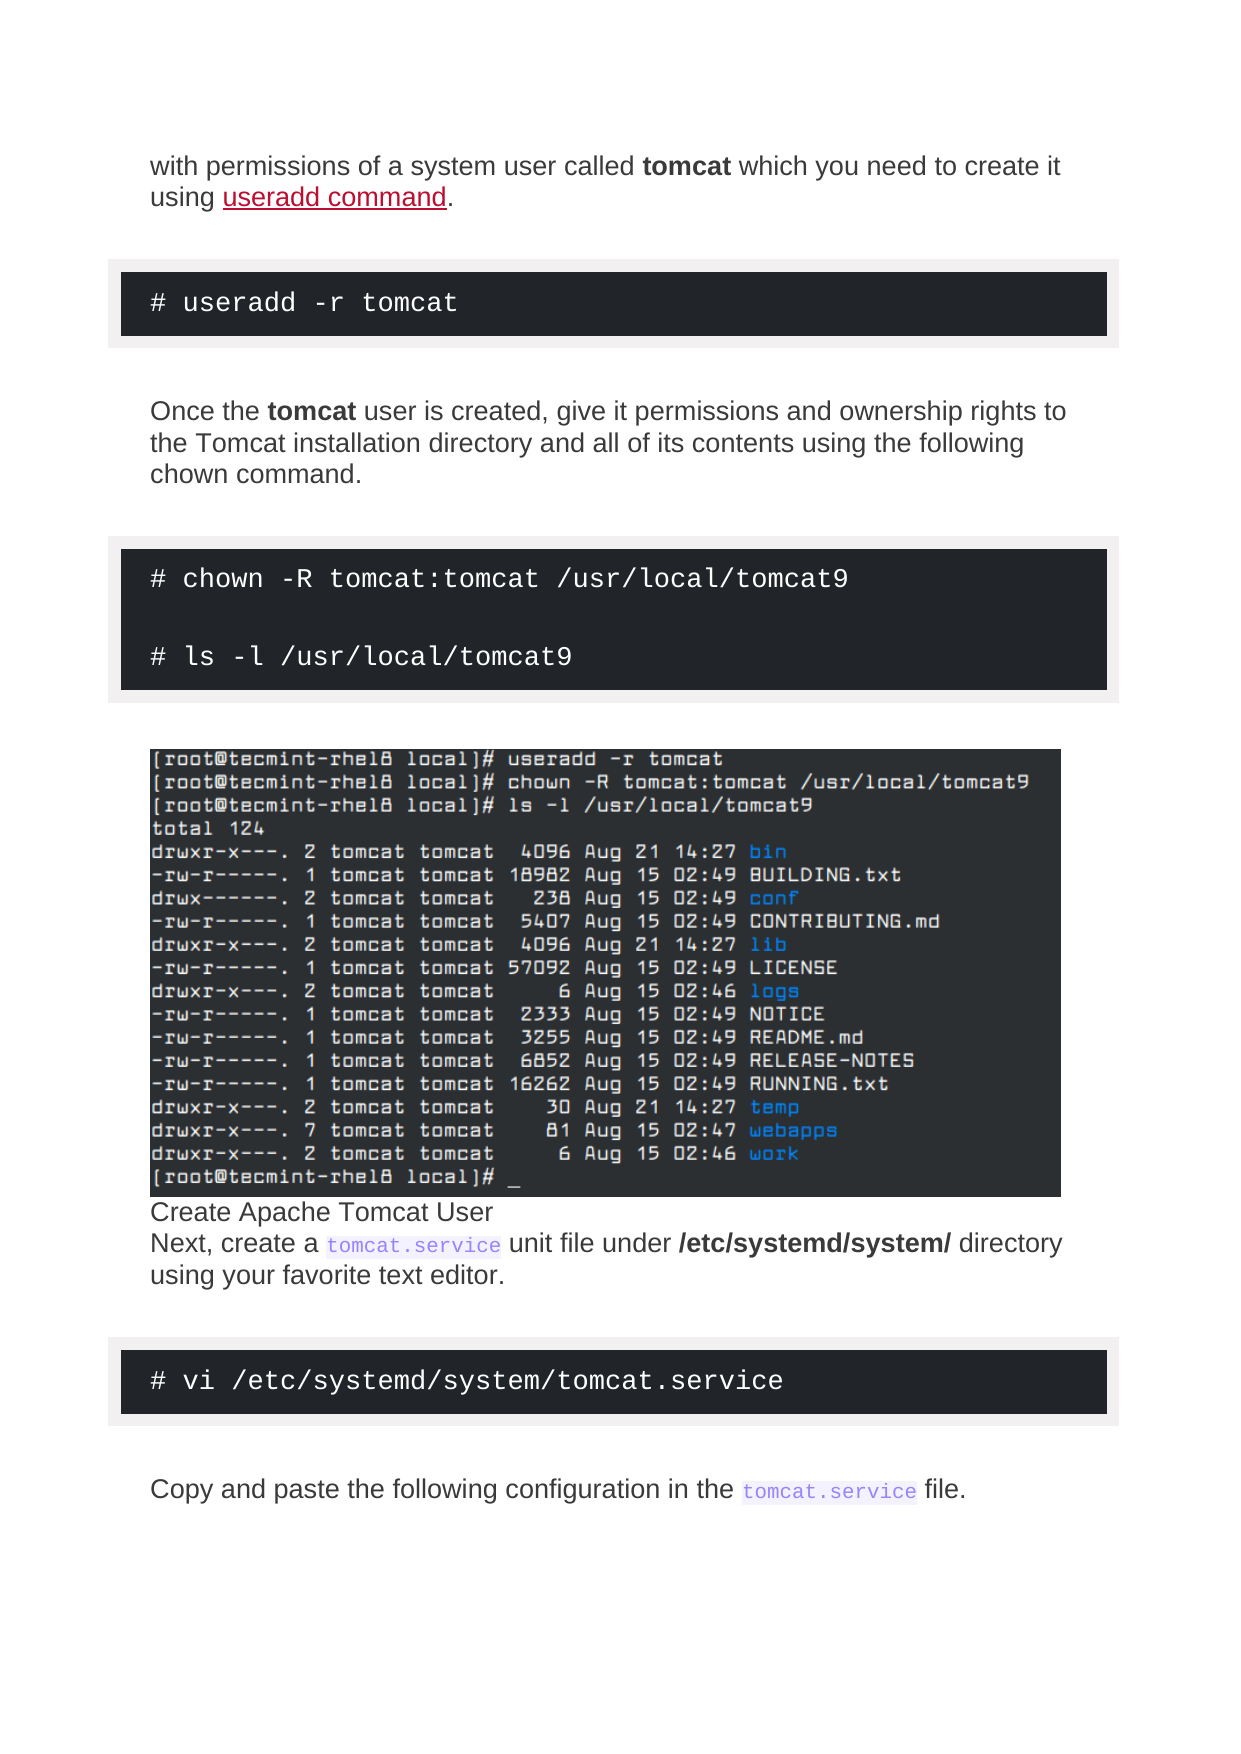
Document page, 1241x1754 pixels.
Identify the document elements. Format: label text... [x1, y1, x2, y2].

text # chown -R tomcat:tomcat /usr/local/tomcat9 [121, 549, 1107, 596]
text # vi /etc/systemd/system/tomcat.service [121, 1350, 1107, 1414]
text Copy and paste the following configuration in the tomcat.service file. [150, 1473, 1090, 1505]
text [150, 150, 1090, 212]
text Once the tomcat user is created, give it permissions and ownership rights to the Tomcat installation directory and all of its contents using the following chown command. [150, 395, 1090, 489]
text # useradd -r tomcat [121, 272, 1107, 336]
picture [150, 749, 1061, 1197]
text Next, create a tomcat.service unit file under /etc/systemd/system/ directory using your favorite text editor. [150, 1227, 1090, 1290]
text # ls -l /usr/local/tomcat9 [121, 613, 1107, 690]
